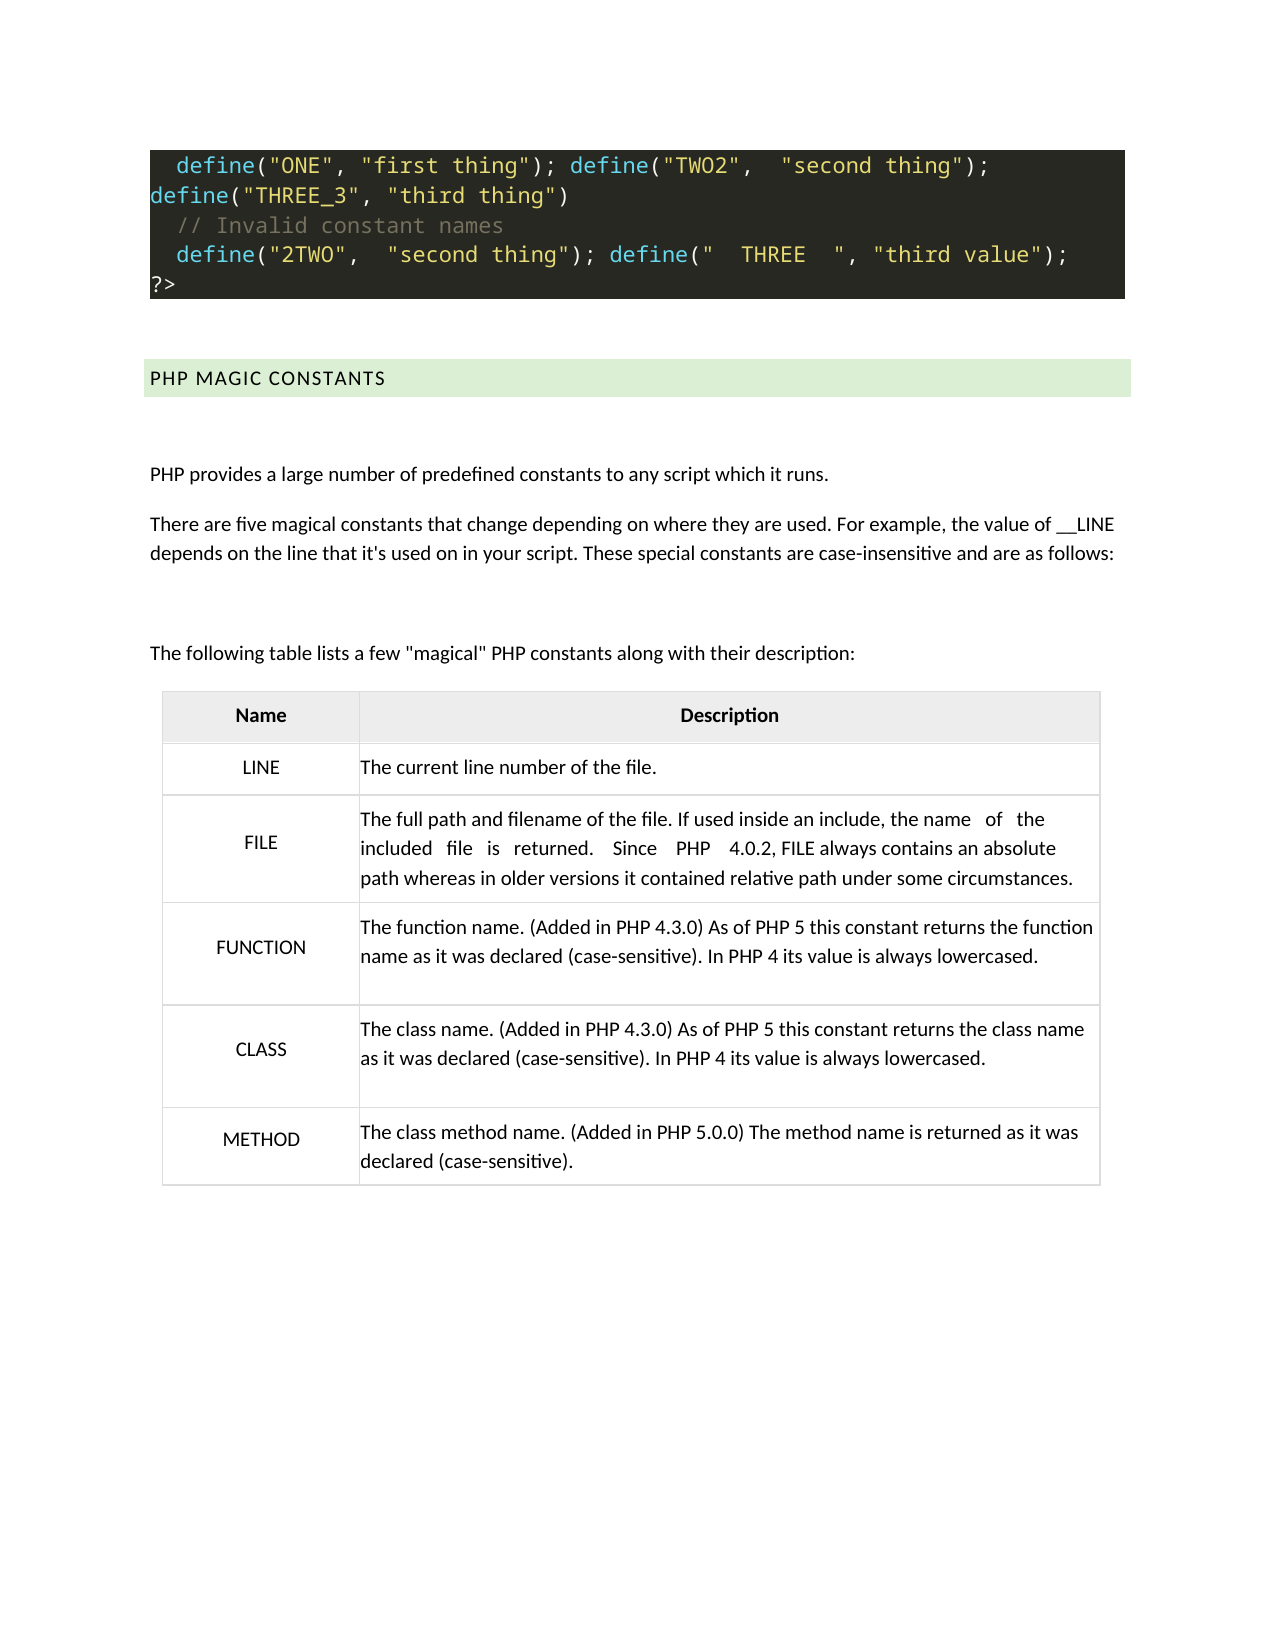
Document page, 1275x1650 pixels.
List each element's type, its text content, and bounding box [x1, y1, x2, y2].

table_header Name [163, 692, 359, 742]
table_cell The class name. (Added in PHP 4.3.0) As of PHP 5 this constant returns the class name as it was declared (case-sensitive). In PHP 4 its value is always lowercased. [360, 1006, 1099, 1107]
table_cell The class method name. (Added in PHP 5.0.0) The method name is returned as it was declared (case-sensitive). [360, 1108, 1099, 1184]
text There are five magical constants that change depending on where they are used. For example, the value of __LINE depends on the line that it's used on in your script. These special constants are case-insensitive and are as follows: [150, 511, 1125, 566]
text define("ONE", "first thing"); define("TWO2", "second thing"); define("THREE_3", "third thing") [150, 150, 1125, 209]
text // Invalid constant names [150, 209, 1125, 239]
table_cell CLASS [163, 1006, 359, 1107]
text PHP provides a large number of predefined constants to any script which it runs. [150, 461, 1125, 487]
table_header Description [360, 692, 1099, 742]
table_cell The current line number of the file. [360, 744, 1099, 794]
table_cell The function name. (Added in PHP 4.3.0) As of PHP 5 this constant returns the function name as it was declared (case-sensitive). In PHP 4 its value is always lowercased. [360, 903, 1099, 1004]
table_cell FUNCTION [163, 903, 359, 1004]
text ?> [150, 269, 1125, 299]
text The following table lists a few "magical" PHP constants along with their description: [150, 641, 1125, 666]
table_cell The full path and filename of the file. If used inside an include, the name of the included file is returned. Since PHP 4.0.2, FILE always contains an absolute path whereas in older versions it contained relative path under some circumstances. [360, 796, 1099, 902]
table_cell FILE [163, 796, 359, 902]
table_cell LINE [163, 744, 359, 794]
text define("2TWO", "second thing"); define(" THREE ", "third value"); [150, 239, 1125, 269]
subtitle PHP Magic constants [150, 366, 1125, 391]
table_cell METHOD [163, 1108, 359, 1184]
